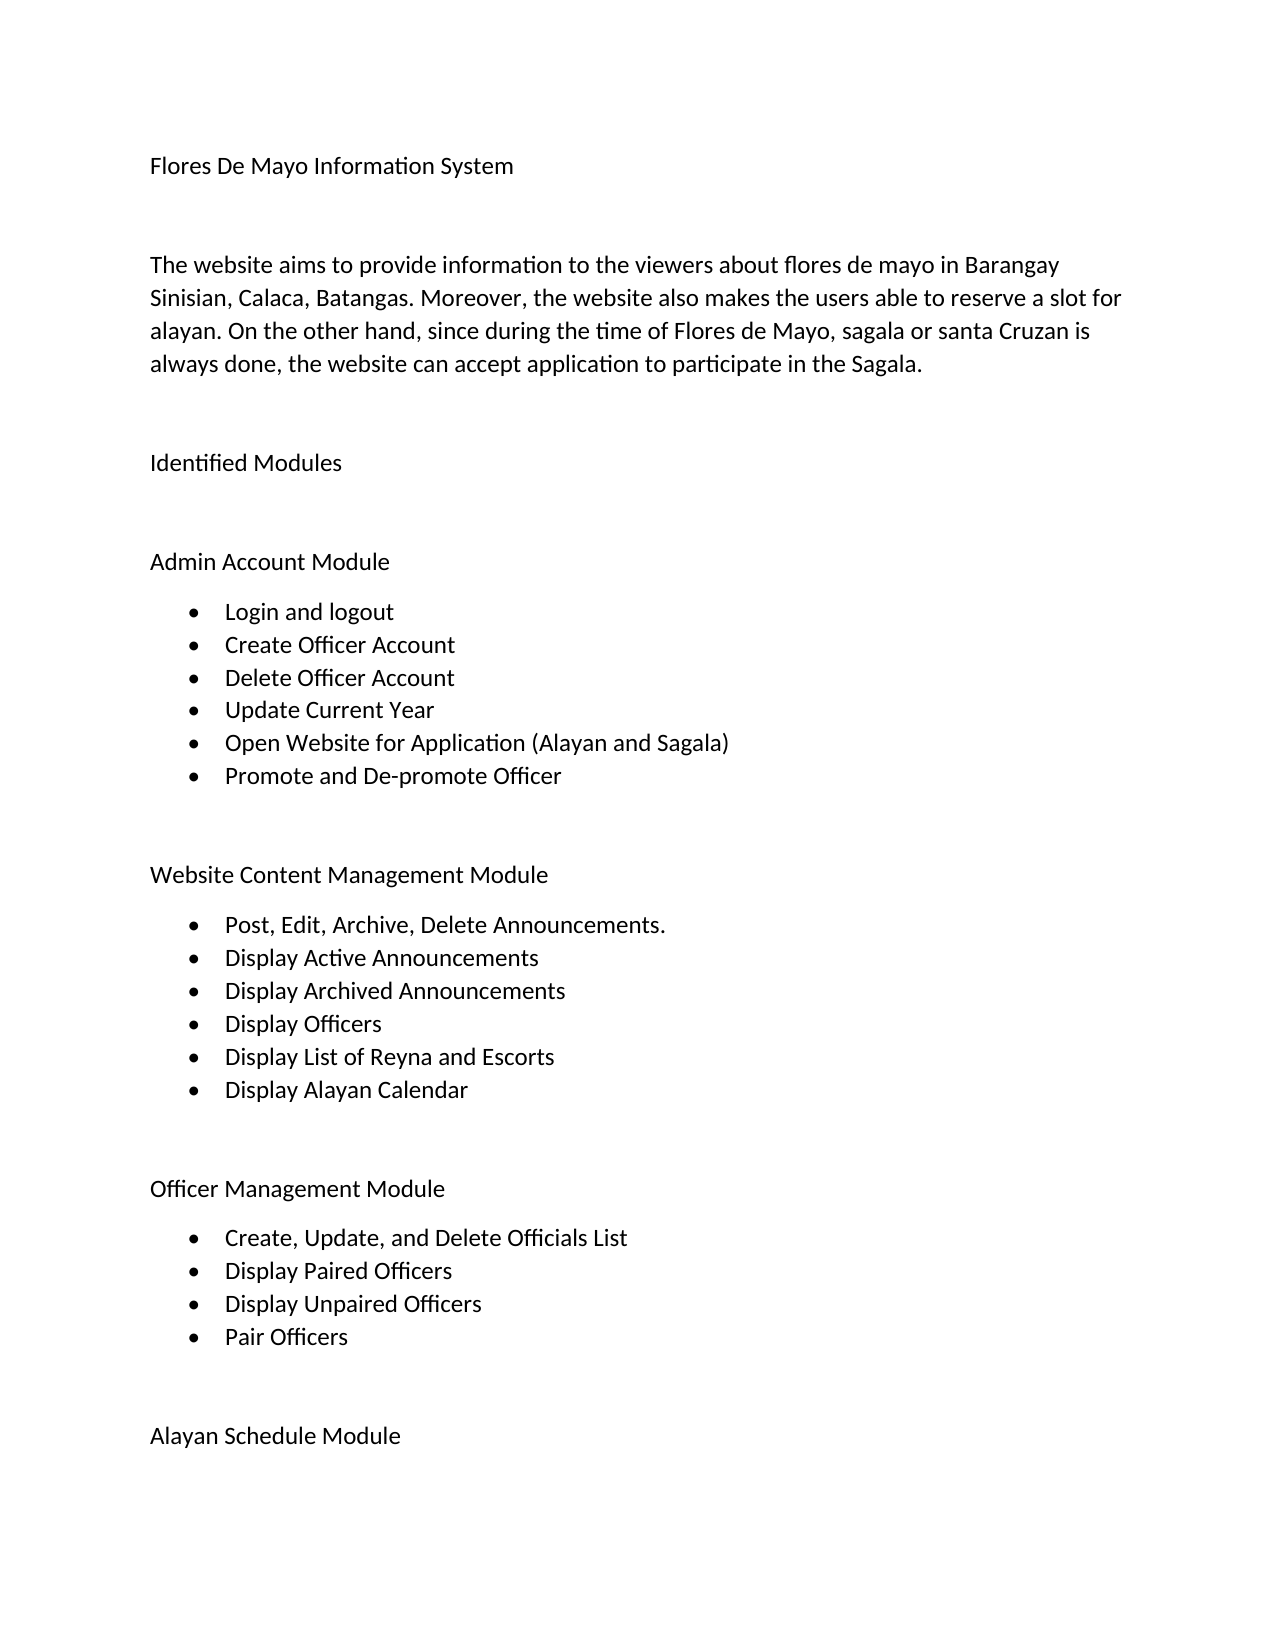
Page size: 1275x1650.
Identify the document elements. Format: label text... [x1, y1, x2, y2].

list Open Website for Application (Alayan and Sagala) [187, 727, 1125, 758]
list Display Active Announcements [187, 942, 1125, 973]
text Website Content Management Module [150, 859, 1125, 890]
text Admin Account Module [150, 546, 1125, 577]
text Officer Management Module [150, 1173, 1125, 1203]
list Create Officer Account [187, 629, 1125, 659]
text Identified Modules [150, 447, 1125, 478]
list Pair Officers [187, 1321, 1125, 1352]
list Update Current Year [187, 694, 1125, 725]
list Post, Edit, Archive, Delete Announcements. [187, 909, 1125, 940]
list Create, Update, and Delete Officials List [187, 1222, 1125, 1253]
text Flores De Mayo Information System [150, 150, 1125, 181]
list Display Alayan Calendar [187, 1074, 1125, 1104]
text The website aims to provide information to the viewers about flores de mayo in Barangay Sinisian, Calaca, Batangas. Moreover, the website also makes the users able to reserve a slot for alayan. On the other hand, since during the time of Flores de Mayo, sagala or santa Cruzan is always done, the website can accept application to participate in the Sagala. [150, 249, 1125, 378]
list Display Archived Announcements [187, 975, 1125, 1006]
list Display Unpaired Officers [187, 1288, 1125, 1319]
text Alayan Schedule Module [150, 1420, 1125, 1451]
list Promote and De-promote Officer [187, 760, 1125, 791]
list Login and logout [187, 596, 1125, 626]
list Delete Officer Account [187, 662, 1125, 692]
list Display List of Reyna and Escorts [187, 1041, 1125, 1071]
list Display Officers [187, 1008, 1125, 1038]
list Display Paired Officers [187, 1255, 1125, 1286]
